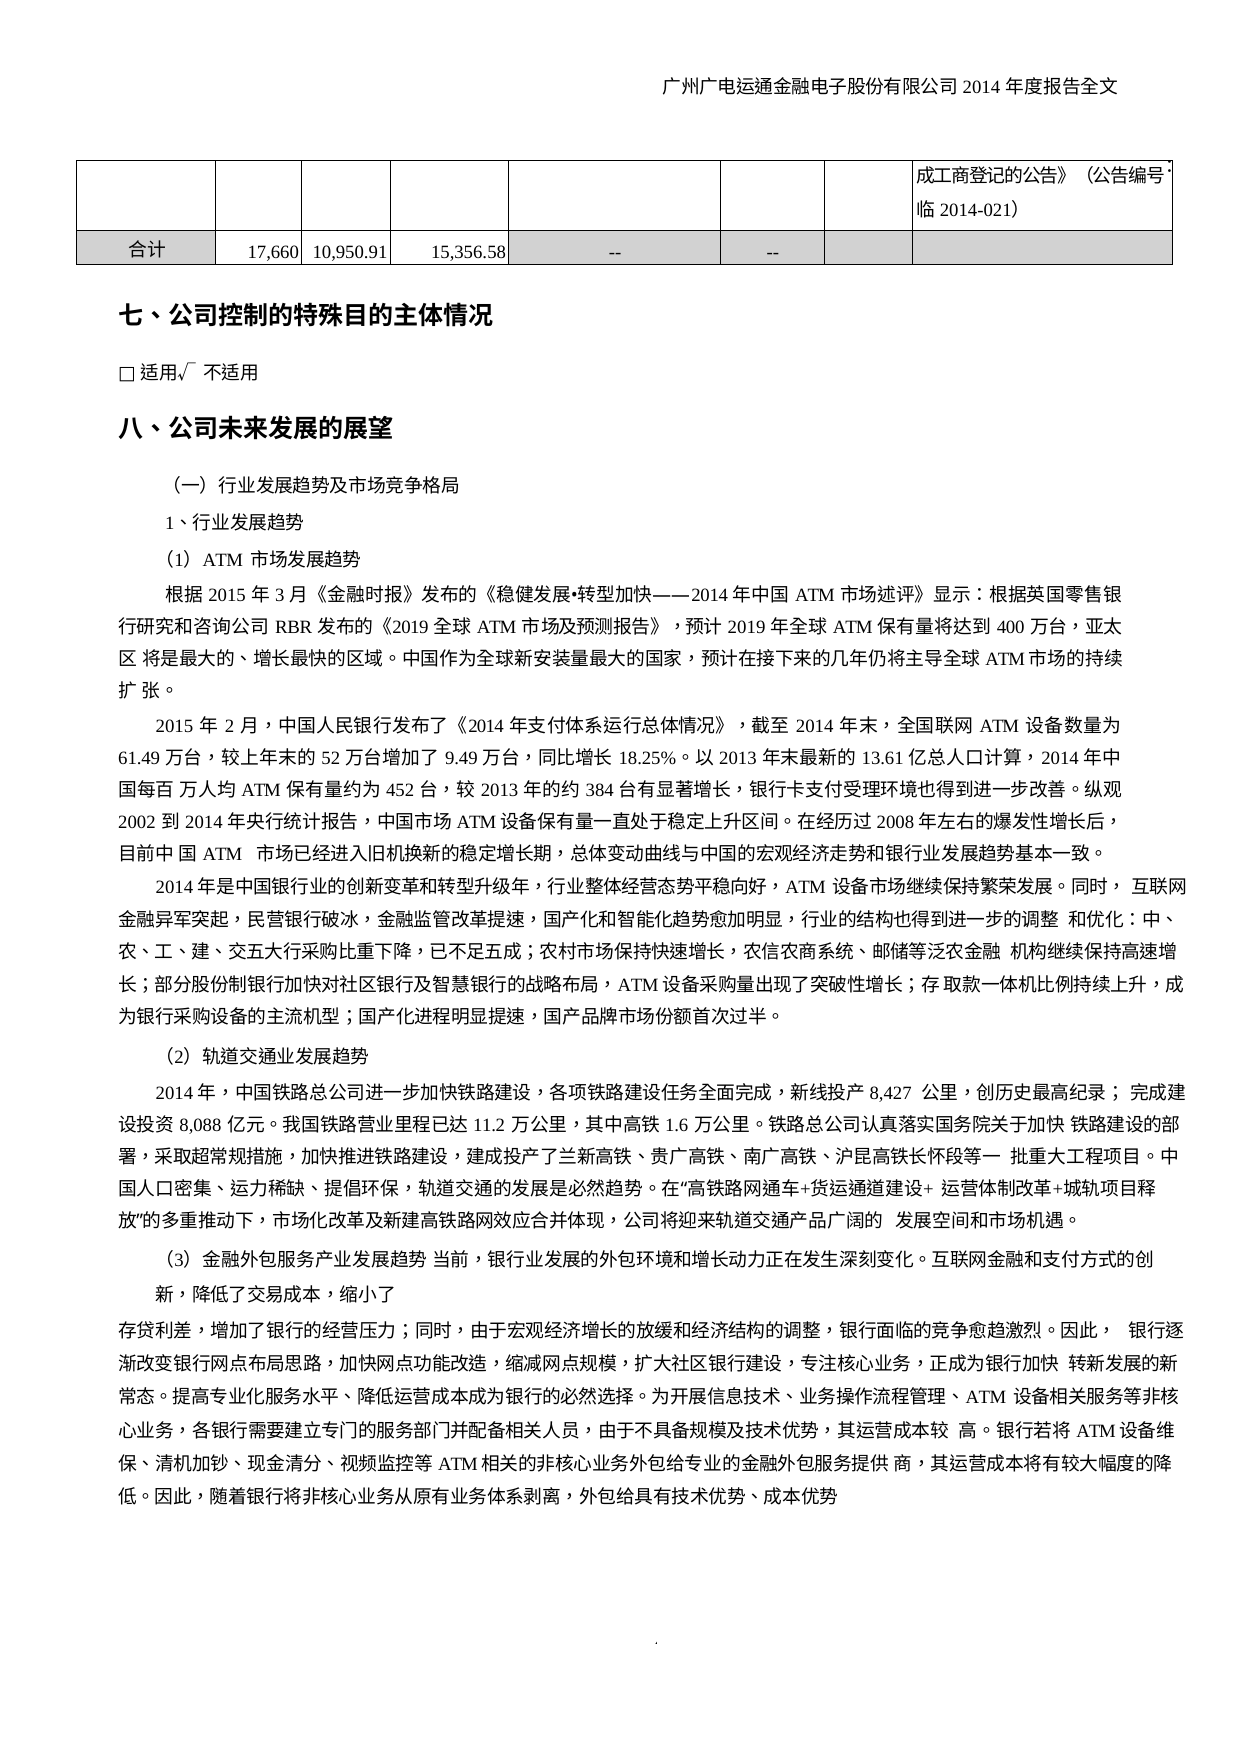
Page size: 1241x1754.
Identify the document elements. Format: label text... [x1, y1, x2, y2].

text 2014 年是中国银行业的创新变革和转型升级年，行业整体经营态势平稳向好，ATM 设备市场继续保持繁荣发展。同时， 互联网金融异军突起，民营银行破冰，金融监管改革提速，国产化和智能化趋势愈加明显，行业的结构也得到进一步的调整 和优化：中、农、工、建、交五大行采购比重下降，已不足五成；农村市场保持快速增长，农信农商系统、邮储等泛农金融 机构继续保持高速增长；部分股份制银行加快对社区银行及智慧银行的战略布局，ATM 设备采购量出现了突破性增长；存 取款一体机比例持续上升，成为银行采购设备的主流机型；国产化进程明显提速，国产品牌市场份额首次过半。 [118, 873, 1190, 1029]
text 2015 年 2 月，中国人民银行发布了《2014 年支付体系运行总体情况》，截至 2014 年末，全国联网 ATM 设备数量为 61.49 万台，较上年末的 52 万台增加了 9.49 万台，同比增长 18.25%。以 2013 年末最新的 13.61 亿总人口计算，2014 年中国每百 万人均 ATM 保有量约为 452 台，较 2013 年的约 384 台有显著增长，银行卡支付受理环境也得到进一步改善。纵观 2002 到 2014 年央行统计报告，中国市场 ATM 设备保有量一直处于稳定上升区间。在经历过 2008 年左右的爆发性增长后，目前中 国 ATM 市场已经进入旧机换新的稳定增长期，总体变动曲线与中国的宏观经济走势和银行业发展趋势基本一致。 [118, 712, 1123, 866]
subtitle 八、公司未来发展的展望 [118, 411, 1190, 445]
text 1、行业发展趋势 [165, 510, 1190, 535]
text 2014 年，中国铁路总公司进一步加快铁路建设，各项铁路建设任务全面完成，新线投产 8,427 公里，创历史最高纪录； 完成建设投资 8,088 亿元。我国铁路营业里程已达 11.2 万公里，其中高铁 1.6 万公里。铁路总公司认真落实国务院关于加快 铁路建设的部署，采取超常规措施，加快推进铁路建设，建成投产了兰新高铁、贵广高铁、南广高铁、沪昆高铁长怀段等一 批重大工程项目。中国人口密集、运力稀缺、提倡环保，轨道交通的发展是必然趋势。在“高铁路网通车+货运通道建设+ 运营体制改革+城轨项目释放”的多重推动下，市场化改革及新建高铁路网效应合并体现，公司将迎来轨道交通产品广阔的 发展空间和市场机遇。 [118, 1079, 1190, 1233]
text （3）金融外包服务产业发展趋势 当前，银行业发展的外包环境和增长动力正在发生深刻变化。互联网金融和支付方式的创新，降低了交易成本，缩小了 [155, 1247, 1190, 1307]
subtitle 七、公司控制的特殊目的主体情况 [118, 294, 1190, 332]
text （2）轨道交通业发展趋势 [155, 1043, 1190, 1069]
text （1）ATM 市场发展趋势 [155, 546, 1190, 572]
text 根据 2015 年 3 月《金融时报》发布的《稳健发展•转型加快——2014 年中国 ATM 市场述评》显示：根据英国零售银 行研究和咨询公司 RBR 发布的《2019 全球 ATM 市场及预测报告》，预计 2019 年全球 ATM 保有量将达到 400 万台，亚太区 将是最大的、增长最快的区域。中国作为全球新安装量最大的国家，预计在接下来的几年仍将主导全球 ATM 市场的持续扩 张。 [118, 582, 1123, 703]
text 存贷利差，增加了银行的经营压力；同时，由于宏观经济增长的放缓和经济结构的调整，银行面临的竞争愈趋激烈。因此， 银行逐渐改变银行网点布局思路，加快网点功能改造，缩减网点规模，扩大社区银行建设，专注核心业务，正成为银行加快 转新发展的新常态。提高专业化服务水平、降低运营成本成为银行的必然选择。为开展信息技术、业务操作流程管理、ATM 设备相关服务等非核心业务，各银行需要建立专门的服务部门并配备相关人员，由于不具备规模及技术优势，其运营成本较 高。银行若将 ATM 设备维保、清机加钞、现金清分、视频监控等 ATM 相关的非核心业务外包给专业的金融外包服务提供 商，其运营成本将有较大幅度的降低。因此，随着银行将非核心业务从原有业务体系剥离，外包给具有技术优势、成本优势 [118, 1318, 1190, 1509]
text ： [56, 153, 1179, 179]
text □ 适用√ 不适用 [118, 359, 1190, 385]
text （一）行业发展趋势及市场竞争格局 [162, 472, 1190, 498]
